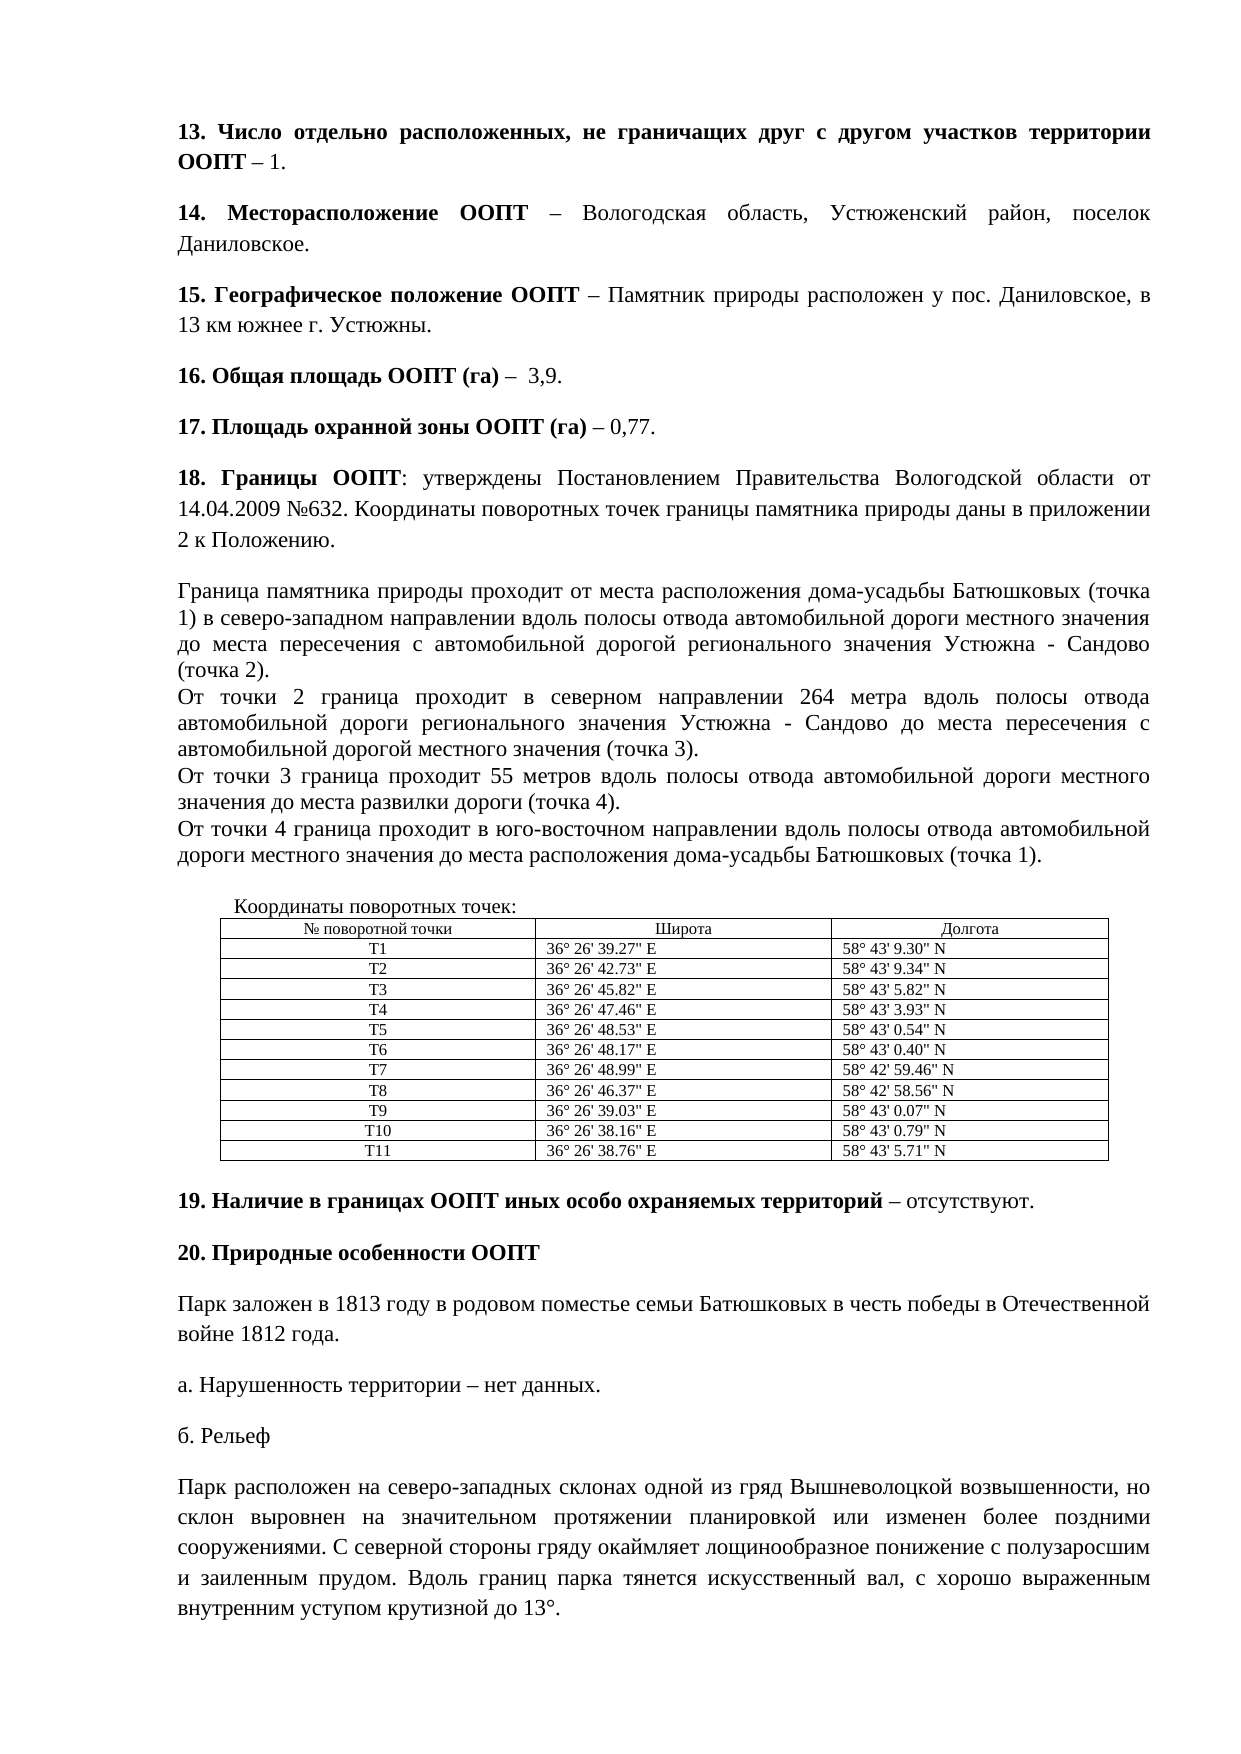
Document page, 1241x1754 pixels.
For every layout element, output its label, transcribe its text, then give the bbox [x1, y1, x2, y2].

table_cell 36° 26' 38.76" E [536, 1141, 831, 1160]
text б. Рельеф [177, 1422, 1152, 1448]
table_cell 36° 26' 45.82" E [536, 979, 831, 998]
text От точки 2 граница проходит в северном направлении 264 метра вдоль полосы отвода автомобильной дороги регионального значения Устюжна - Сандово до места пересечения с автомобильной дорогой местного значения (точка 3). [177, 683, 1152, 762]
table_cell T9 [221, 1101, 535, 1120]
table_cell T8 [221, 1080, 535, 1099]
table_cell 36° 26' 48.53" E [536, 1020, 831, 1039]
table_header Долгота [832, 919, 1108, 938]
text 17. Площадь охранной зоны ООПТ (га) – 0,77. [177, 413, 1152, 439]
table_cell T2 [221, 959, 535, 978]
table_cell 36° 26' 46.37" E [536, 1080, 831, 1099]
table_cell T7 [221, 1060, 535, 1079]
table_header № поворотной точки [221, 919, 535, 938]
text Координаты поворотных точек: [177, 894, 1152, 918]
table_cell 58° 43' 0.79" N [832, 1121, 1108, 1140]
table_cell 58° 42' 58.56" N [832, 1080, 1108, 1099]
text а. Нарушенность территории – нет данных. [177, 1371, 1152, 1397]
table_cell 36° 26' 38.16" E [536, 1121, 831, 1140]
table_cell T10 [221, 1121, 535, 1140]
text Парк расположен на северо-западных склонах одной из гряд Вышневолоцкой возвышенности, но склон выровнен на значительном протяжении планировкой или изменен более поздними сооружениями. С северной стороны гряду окаймляет лощинообразное понижение с полузаросшим и заиленным прудом. Вдоль границ парка тянется искусственный вал, с хорошо выраженным внутренним уступом крутизной до 13°. [177, 1473, 1152, 1620]
table_cell 58° 43' 5.71" N [832, 1141, 1108, 1160]
table_header Широта [536, 919, 831, 938]
table_cell 36° 26' 39.27" E [536, 939, 831, 958]
table_cell 58° 43' 5.82" N [832, 979, 1108, 998]
text 14. Месторасположение ООПТ – Вологодская область, Устюженский район, поселок Даниловское. [177, 199, 1152, 256]
text От точки 4 граница проходит в юго-восточном направлении вдоль полосы отвода автомобильной дороги местного значения до места расположения дома-усадьбы Батюшковых (точка 1). [177, 814, 1152, 867]
table_cell 58° 43' 3.93" N [832, 1000, 1108, 1019]
table_cell T11 [221, 1141, 535, 1160]
table_cell 58° 43' 9.30" N [832, 939, 1108, 958]
table_cell 36° 26' 48.17" E [536, 1040, 831, 1059]
table_cell 36° 26' 42.73" E [536, 959, 831, 978]
table_cell 36° 26' 48.99" E [536, 1060, 831, 1079]
text 15. Географическое положение ООПТ – Памятник природы расположен у пос. Даниловское, в 13 км южнее г. Устюжны. [177, 281, 1152, 337]
table_cell 58° 42' 59.46" N [832, 1060, 1108, 1079]
table_cell 58° 43' 0.07" N [832, 1101, 1108, 1120]
text 18. Границы ООПТ: утверждены Постановлением Правительства Вологодской области от 14.04.2009 №632. Координаты поворотных точек границы памятника природы даны в приложении 2 к Положению. [177, 464, 1152, 553]
table_cell 58° 43' 9.34" N [832, 959, 1108, 978]
text 19. Наличие в границах ООПТ иных особо охраняемых территорий – отсутствуют. [177, 1188, 1152, 1214]
table_cell T4 [221, 1000, 535, 1019]
text Граница памятника природы проходит от места расположения дома-усадьбы Батюшковых (точка 1) в северо-западном направлении вдоль полосы отвода автомобильной дороги местного значения до места пересечения с автомобильной дорогой регионального значения Устюжна - Сандово (точка 2). [177, 577, 1152, 683]
table_cell T1 [221, 939, 535, 958]
table_cell 36° 26' 47.46" E [536, 1000, 831, 1019]
text Парк заложен в 1813 году в родовом поместье семьи Батюшковых в честь победы в Отечественной войне 1812 года. [177, 1290, 1152, 1346]
text 13. Число отдельно расположенных, не граничащих друг с другом участков территории ООПТ – 1. [177, 118, 1152, 175]
table_cell 58° 43' 0.54" N [832, 1020, 1108, 1039]
table_cell 36° 26' 39.03" E [536, 1101, 831, 1120]
table_cell T5 [221, 1020, 535, 1039]
text 20. Природные особенности ООПТ [177, 1239, 1152, 1265]
table_cell T6 [221, 1040, 535, 1059]
text От точки 3 граница проходит 55 метров вдоль полосы отвода автомобильной дороги местного значения до места развилки дороги (точка 4). [177, 762, 1152, 814]
text 16. Общая площадь ООПТ (га) – 3,9. [177, 362, 1152, 388]
table_cell T3 [221, 979, 535, 998]
table_cell 58° 43' 0.40" N [832, 1040, 1108, 1059]
